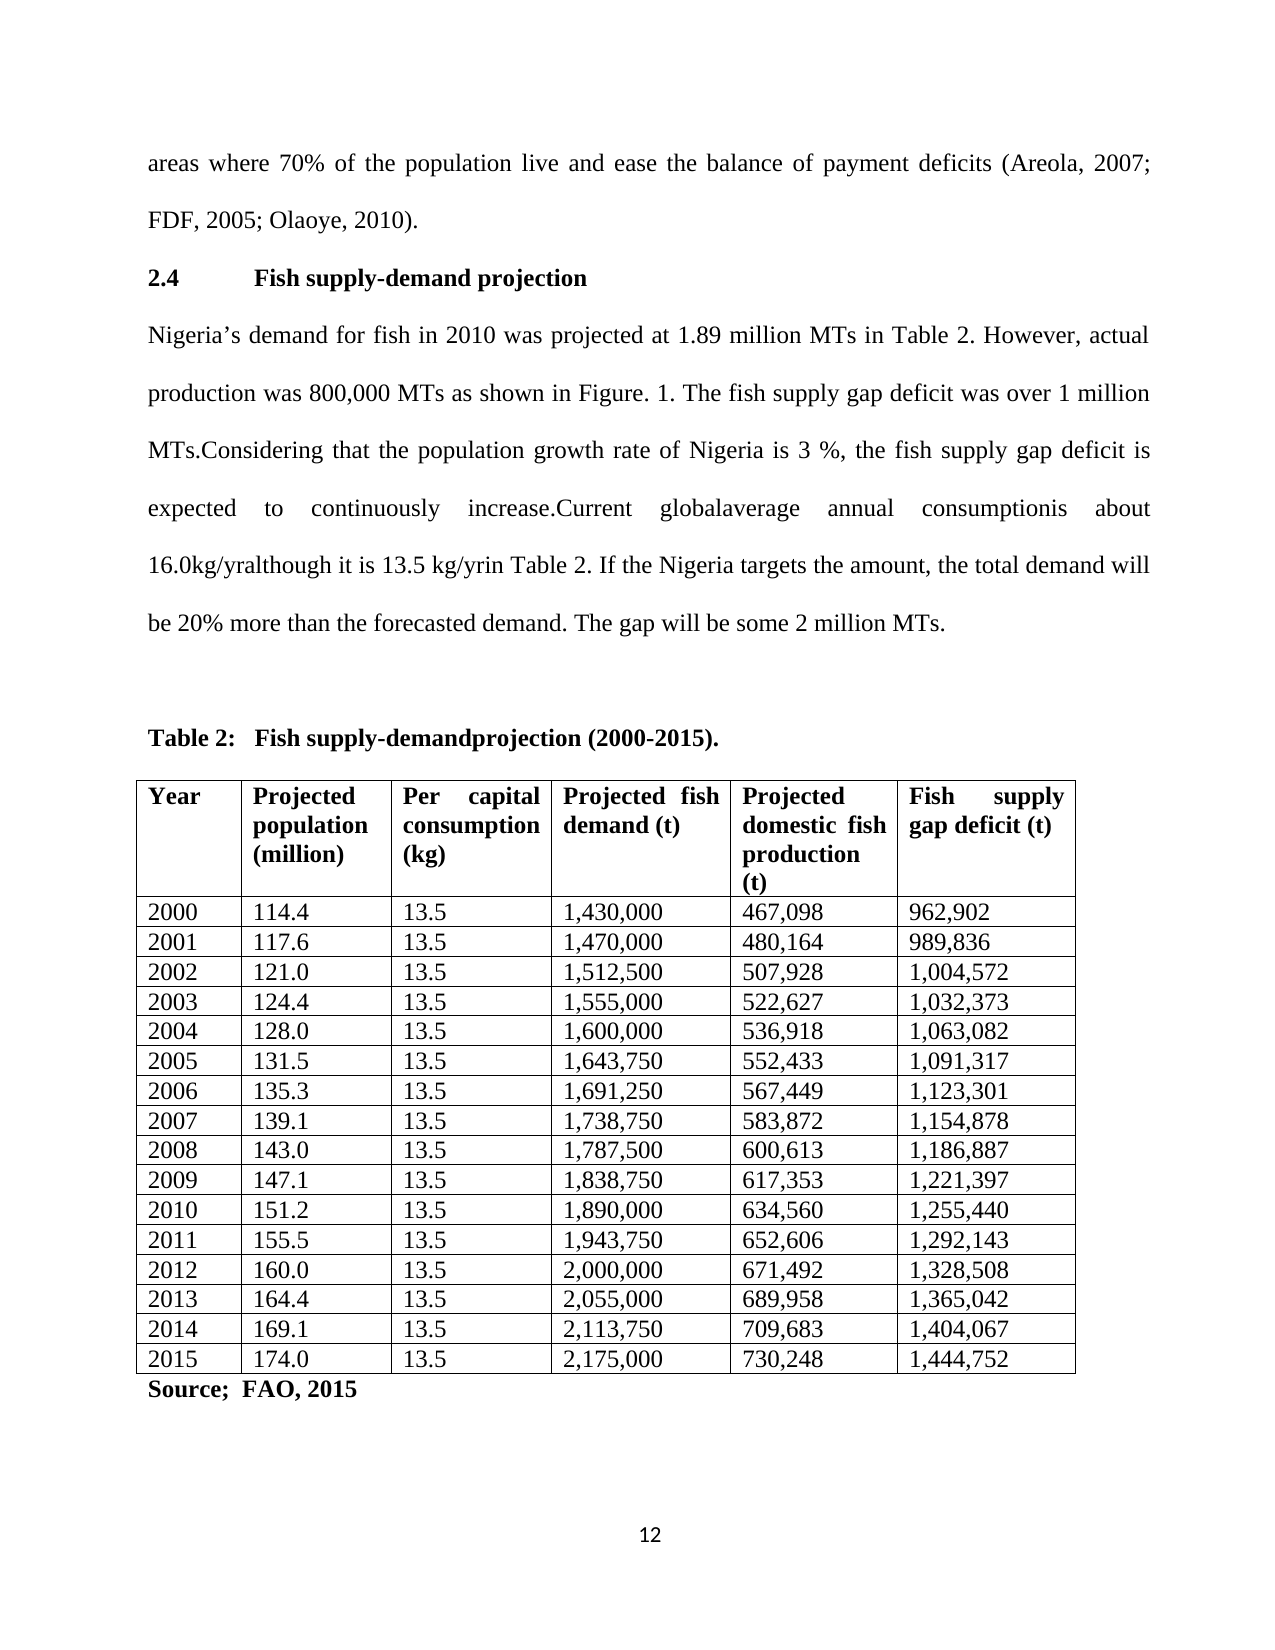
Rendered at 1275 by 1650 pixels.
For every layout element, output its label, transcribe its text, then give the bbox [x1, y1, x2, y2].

table_cell 567,449 [731, 1076, 897, 1105]
table_cell 2008 [137, 1136, 241, 1164]
table_cell 1,255,440 [898, 1195, 1075, 1224]
table_cell 1,091,317 [898, 1046, 1075, 1075]
table_cell 2001 [137, 927, 241, 956]
table_cell 1,186,887 [898, 1136, 1075, 1164]
table_cell 2005 [137, 1046, 241, 1075]
text Nigeria’s demand for fish in 2010 was projected at 1.89 million MTs in Table 2. However, actual production was 800,000 MTs as shown in Figure. 1. The fish supply gap deficit was over 1 million MTs.Considering that the population growth rate of Nigeria is 3 %, the fish supply gap deficit is expected to continuously increase.Current globalaverage annual consumptionis about 16.0kg/yralthough it is 13.5 kg/yrin Table 2. If the Nigeria targets the amount, the total demand will be 20% more than the forecasted demand. The gap will be some 2 million MTs. [148, 320, 1152, 636]
table_cell 634,560 [731, 1195, 897, 1224]
table_cell 2004 [137, 1016, 241, 1045]
table_cell 2,055,000 [552, 1285, 730, 1313]
table_cell 989,836 [898, 927, 1075, 956]
table_cell 2,175,000 [552, 1344, 730, 1373]
table_cell 2003 [137, 987, 241, 1015]
table_cell 1,032,373 [898, 987, 1075, 1015]
text Source; FAO, 2015 [148, 1374, 1152, 1403]
table_cell 617,353 [731, 1165, 897, 1194]
table_cell 1,643,750 [552, 1046, 730, 1075]
table_cell 117.6 [242, 927, 391, 956]
table_cell 2011 [137, 1225, 241, 1254]
table_cell 13.5 [392, 1165, 551, 1194]
table_header Projected population (million) [242, 781, 391, 896]
text Table 2: Fish supply-demandprojection (2000-2015). [148, 723, 1152, 751]
table_cell 13.5 [392, 957, 551, 986]
table_cell 709,683 [731, 1314, 897, 1343]
table_cell 600,613 [731, 1136, 897, 1164]
table_cell 2013 [137, 1285, 241, 1313]
table_cell 1,063,082 [898, 1016, 1075, 1045]
table_cell 2014 [137, 1314, 241, 1343]
table_cell 1,787,500 [552, 1136, 730, 1164]
table_cell 13.5 [392, 1255, 551, 1283]
table_cell 135.3 [242, 1076, 391, 1105]
table_cell 121.0 [242, 957, 391, 986]
table_cell 128.0 [242, 1016, 391, 1045]
table_cell 1,430,000 [552, 897, 730, 926]
table_cell 1,404,067 [898, 1314, 1075, 1343]
table_cell 13.5 [392, 1106, 551, 1134]
table_cell 2002 [137, 957, 241, 986]
table_cell 522,627 [731, 987, 897, 1015]
table_cell 174.0 [242, 1344, 391, 1373]
table_cell 13.5 [392, 927, 551, 956]
table_cell 1,512,500 [552, 957, 730, 986]
table_cell 2000 [137, 897, 241, 926]
table_cell 1,292,143 [898, 1225, 1075, 1254]
table_cell 1,444,752 [898, 1344, 1075, 1373]
table_cell 1,123,301 [898, 1076, 1075, 1105]
table_cell 13.5 [392, 1046, 551, 1075]
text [148, 148, 1152, 234]
table_cell 13.5 [392, 1225, 551, 1254]
table_cell 1,890,000 [552, 1195, 730, 1224]
table_header Projected fish demand (t) [552, 781, 730, 896]
table_header Fish supply gap deficit (t) [898, 781, 1075, 896]
table_cell 1,838,750 [552, 1165, 730, 1194]
table_cell 13.5 [392, 1344, 551, 1373]
table_cell 671,492 [731, 1255, 897, 1283]
table_cell 2010 [137, 1195, 241, 1224]
table_cell 13.5 [392, 1136, 551, 1164]
table_cell 689,958 [731, 1285, 897, 1313]
table_cell 1,470,000 [552, 927, 730, 956]
table_cell 13.5 [392, 987, 551, 1015]
table_cell 1,600,000 [552, 1016, 730, 1045]
table_cell 552,433 [731, 1046, 897, 1075]
table_cell 1,555,000 [552, 987, 730, 1015]
table_cell 1,738,750 [552, 1106, 730, 1134]
table_cell 2006 [137, 1076, 241, 1105]
table_cell 13.5 [392, 1195, 551, 1224]
table_cell 1,221,397 [898, 1165, 1075, 1194]
table_cell 2,000,000 [552, 1255, 730, 1283]
table_cell 1,154,878 [898, 1106, 1075, 1134]
table_cell 962,902 [898, 897, 1075, 926]
table_cell 2009 [137, 1165, 241, 1194]
table_cell 1,004,572 [898, 957, 1075, 986]
table_cell 13.5 [392, 1285, 551, 1313]
table_cell 13.5 [392, 1314, 551, 1343]
table_cell 131.5 [242, 1046, 391, 1075]
table_cell 730,248 [731, 1344, 897, 1373]
table_cell 652,606 [731, 1225, 897, 1254]
table_cell 13.5 [392, 897, 551, 926]
table_cell 583,872 [731, 1106, 897, 1134]
table_cell 13.5 [392, 1016, 551, 1045]
table_cell 2007 [137, 1106, 241, 1134]
table_cell 114.4 [242, 897, 391, 926]
table_cell 2,113,750 [552, 1314, 730, 1343]
table_header Year [137, 781, 241, 896]
table_cell 2015 [137, 1344, 241, 1373]
table_cell 164.4 [242, 1285, 391, 1313]
table_cell 2012 [137, 1255, 241, 1283]
table_cell 139.1 [242, 1106, 391, 1134]
table_cell 467,098 [731, 897, 897, 926]
text 2.4 Fish supply-demand projection [148, 263, 1152, 291]
table_cell 480,164 [731, 927, 897, 956]
table_cell 151.2 [242, 1195, 391, 1224]
table_cell 1,365,042 [898, 1285, 1075, 1313]
table_cell 147.1 [242, 1165, 391, 1194]
table_cell 124.4 [242, 987, 391, 1015]
table_header Projected domestic fish production (t) [731, 781, 897, 896]
table_cell 1,328,508 [898, 1255, 1075, 1283]
table_cell 1,691,250 [552, 1076, 730, 1105]
table_cell 155.5 [242, 1225, 391, 1254]
table_cell 143.0 [242, 1136, 391, 1164]
table_header Per capital consumption (kg) [392, 781, 551, 896]
table_cell 507,928 [731, 957, 897, 986]
table_cell 1,943,750 [552, 1225, 730, 1254]
table_cell 13.5 [392, 1076, 551, 1105]
table_cell 169.1 [242, 1314, 391, 1343]
table_cell 160.0 [242, 1255, 391, 1283]
table_cell 536,918 [731, 1016, 897, 1045]
